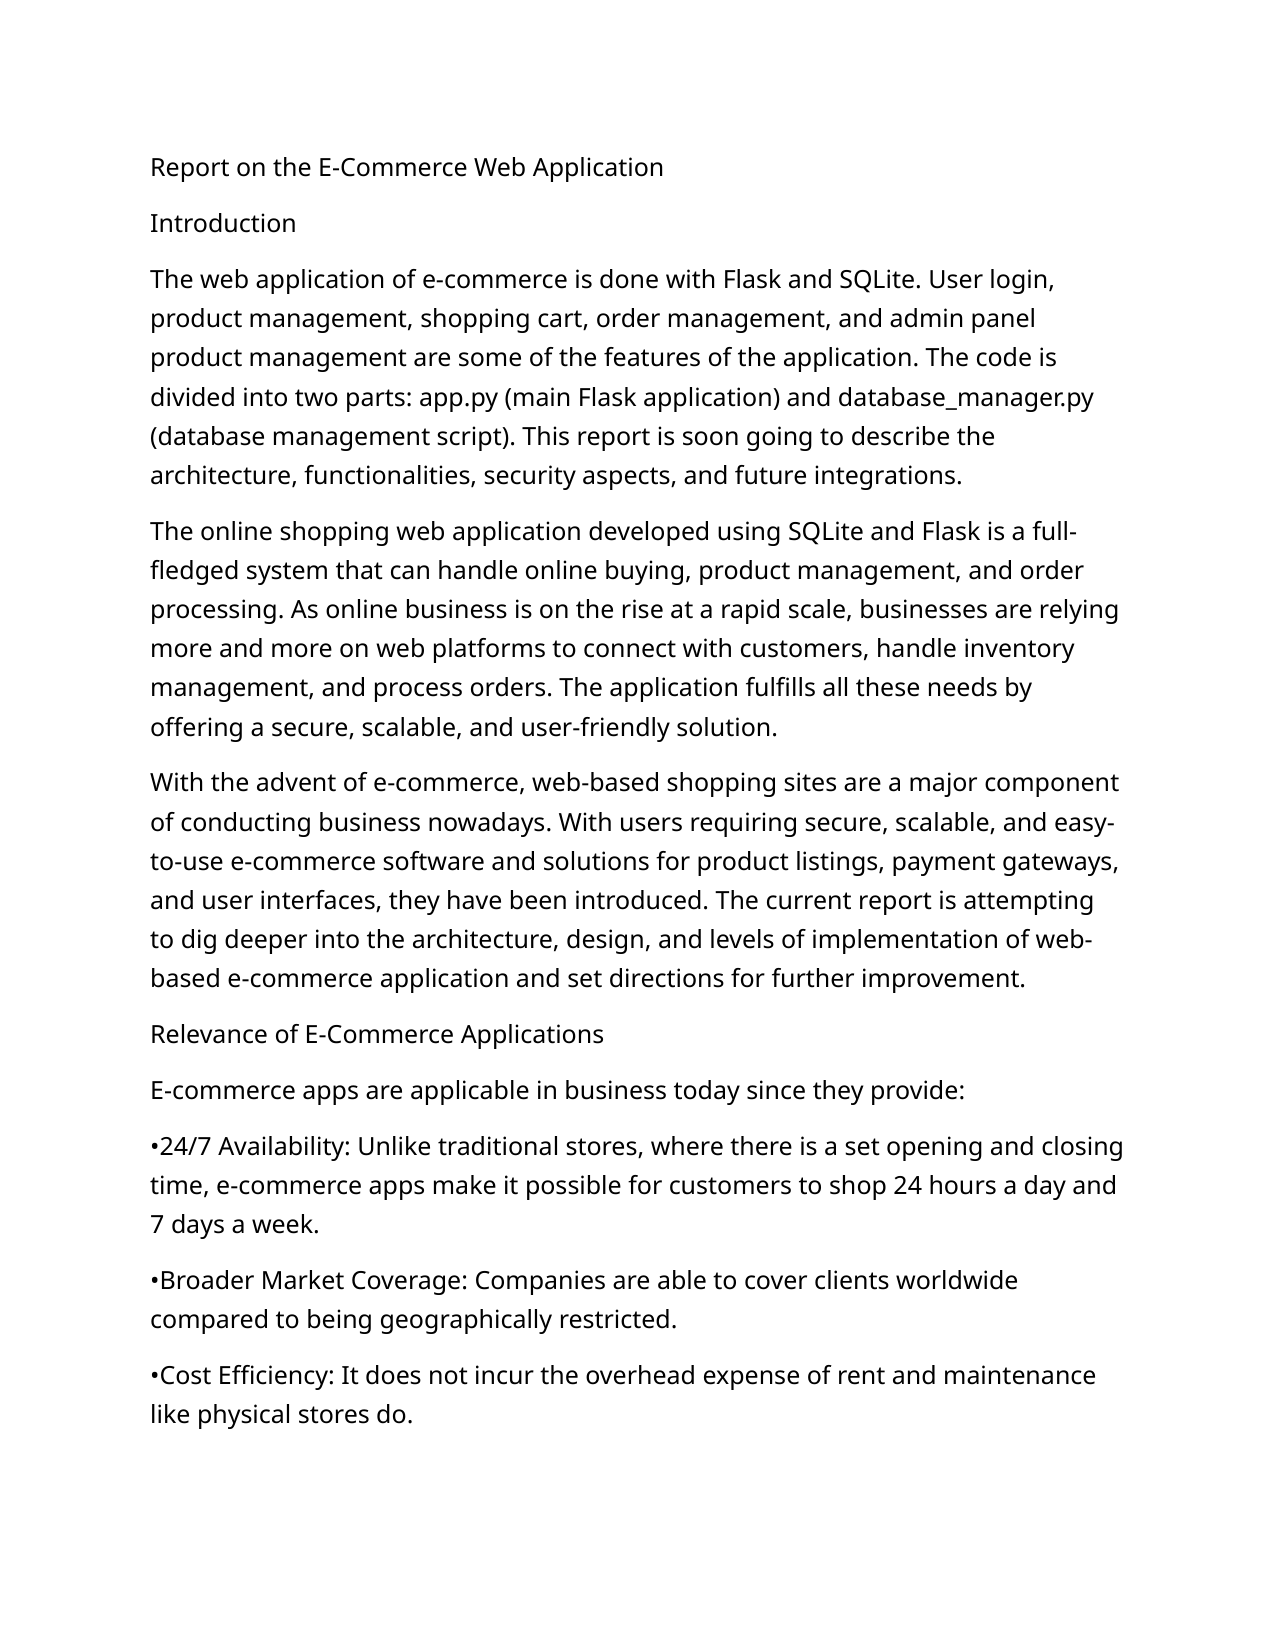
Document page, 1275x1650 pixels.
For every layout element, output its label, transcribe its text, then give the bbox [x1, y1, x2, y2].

text The online shopping web application developed using SQLite and Flask is a full-fledged system that can handle online buying, product management, and order processing. As online business is on the rise at a rapid scale, businesses are relying more and more on web platforms to connect with customers, handle inventory management, and process orders. The application fulfills all these needs by offering a secure, scalable, and user-friendly solution. [150, 513, 1125, 743]
text Introduction [150, 206, 1125, 240]
text With the advent of e-commerce, web-based shopping sites are a major component of conducting business nowadays. With users requiring secure, scalable, and easy-to-use e-commerce software and solutions for product listings, payment gateways, and user interfaces, they have been introduced. The current report is attempting to dig deeper into the architecture, design, and levels of implementation of web-based e-commerce application and set directions for further improvement. [150, 765, 1125, 995]
text •24/7 Availability: Unlike traditional stores, where there is a set opening and closing time, e-commerce apps make it possible for customers to shop 24 hours a day and 7 days a week. [150, 1128, 1125, 1241]
text •Broader Market Coverage: Companies are able to cover clients worldwide compared to being geographically restricted. [150, 1262, 1125, 1336]
text E-commerce apps are applicable in business today since they provide: [150, 1072, 1125, 1107]
text •Cost Efficiency: It does not incur the overhead expense of rent and maintenance like physical stores do. [150, 1357, 1125, 1431]
text Relevance of E-Commerce Applications [150, 1017, 1125, 1051]
text Report on the E-Commerce Web Application [150, 150, 1125, 184]
text The web application of e-commerce is done with Flask and SQLite. User login, product management, shopping cart, order management, and admin panel product management are some of the features of the application. The code is divided into two parts: app.py (main Flask application) and database_manager.py (database management script). This report is soon going to describe the architecture, functionalities, security aspects, and future integrations. [150, 262, 1125, 492]
